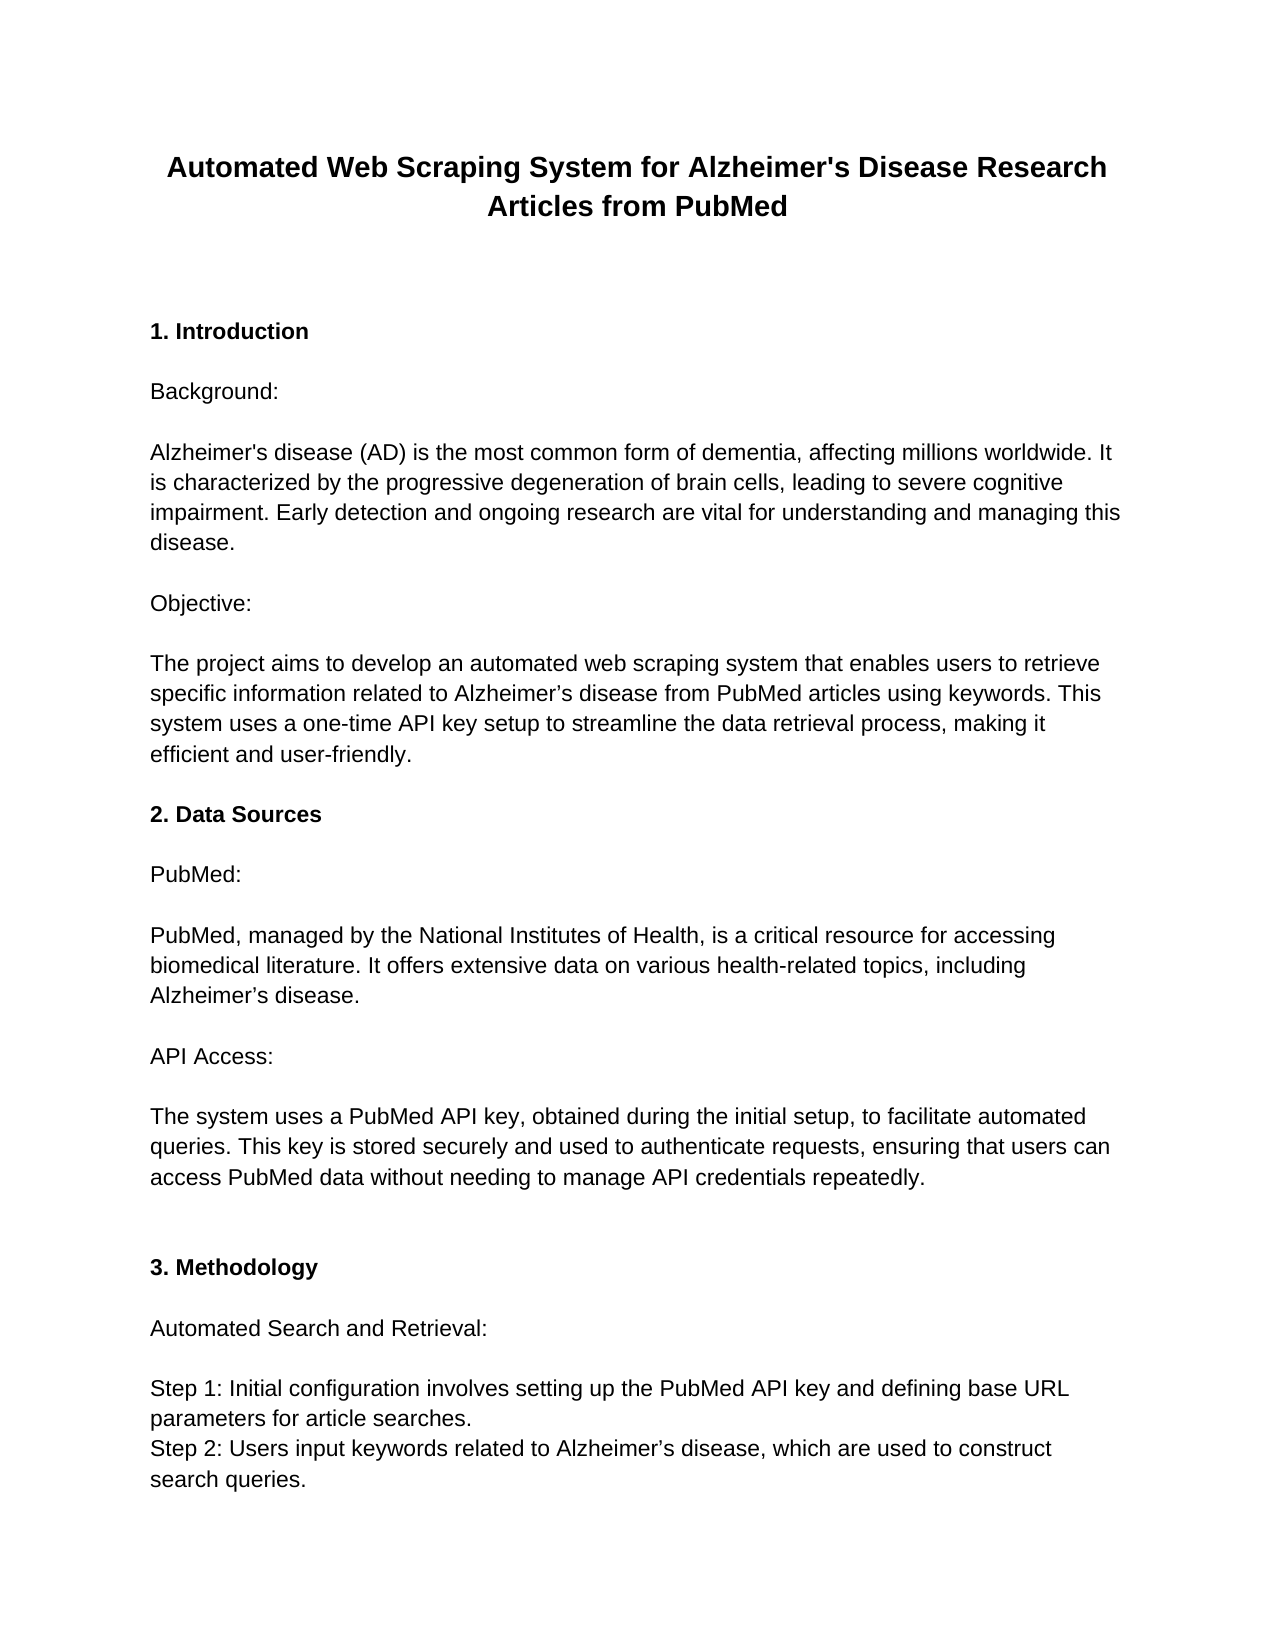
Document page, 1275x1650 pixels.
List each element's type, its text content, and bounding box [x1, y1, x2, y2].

text Step 2: Users input keywords related to Alzheimer’s disease, which are used to construct search queries. [150, 1435, 1125, 1492]
text The project aims to develop an automated web scraping system that enables users to retrieve specific information related to Alzheimer’s disease from PubMed articles using keywords. This system uses a one-time API key setup to streamline the data retrieval process, making it efficient and user-friendly. [150, 650, 1125, 767]
text Objective: [150, 589, 1125, 616]
text 3. Methodology [150, 1254, 1125, 1281]
text Automated Web Scraping System for Alzheimer's Disease Research Articles from PubMed [150, 150, 1125, 222]
text Background: [150, 378, 1125, 404]
text Automated Search and Retrieval: [150, 1314, 1125, 1341]
text API Access: [150, 1043, 1125, 1069]
text 1. Introduction [150, 318, 1125, 344]
text PubMed, managed by the National Institutes of Health, is a critical resource for accessing biomedical literature. It offers extensive data on various health-related topics, including Alzheimer’s disease. [150, 922, 1125, 1009]
text Step 1: Initial configuration involves setting up the PubMed API key and defining base URL parameters for article searches. [150, 1375, 1125, 1432]
text The system uses a PubMed API key, obtained during the initial setup, to facilitate automated queries. This key is stored securely and used to authenticate requests, ensuring that users can access PubMed data without needing to manage API credentials repeatedly. [150, 1103, 1125, 1190]
text 2. Data Sources [150, 801, 1125, 827]
text Alzheimer's disease (AD) is the most common form of dementia, affecting millions worldwide. It is characterized by the progressive degeneration of brain cells, leading to severe cognitive impairment. Early detection and ongoing research are vital for understanding and managing this disease. [150, 438, 1125, 556]
text PubMed: [150, 861, 1125, 888]
